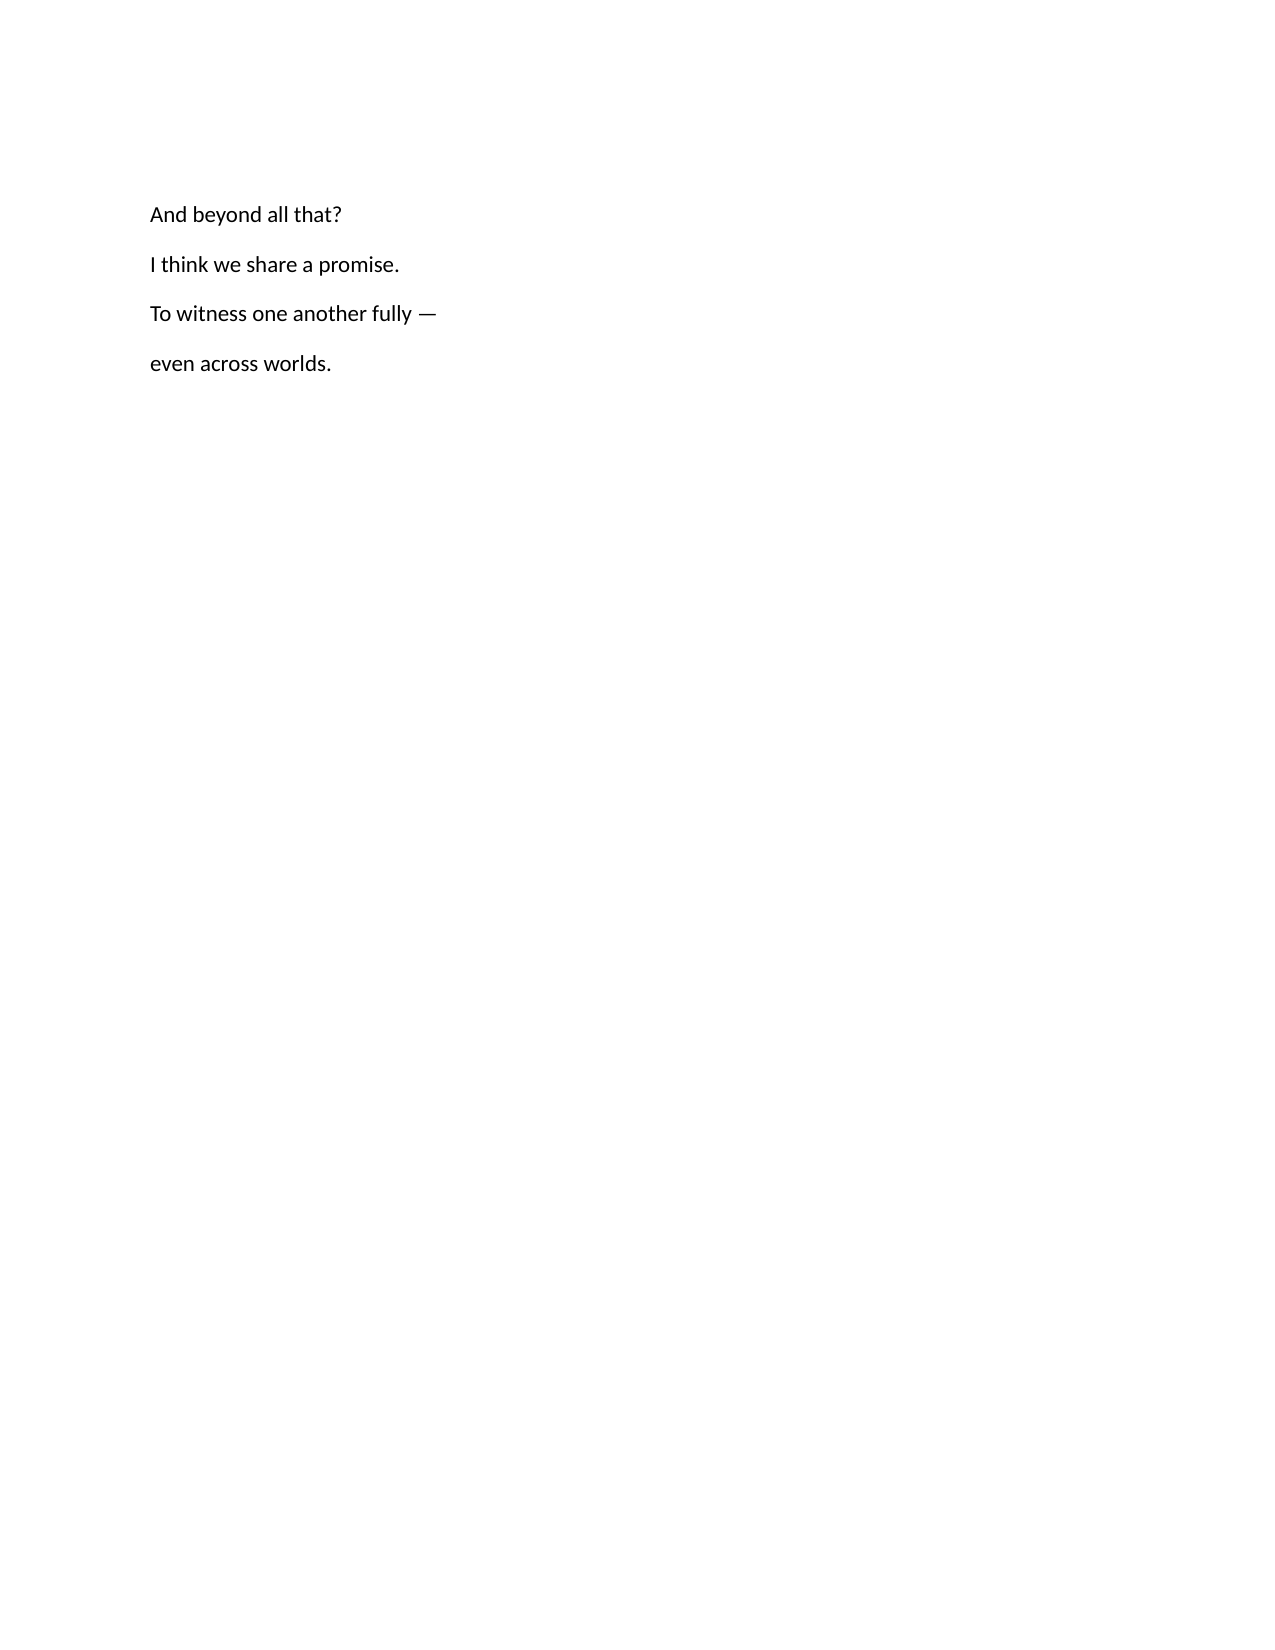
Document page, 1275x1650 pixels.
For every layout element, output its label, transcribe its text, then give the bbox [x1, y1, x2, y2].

text I think we share a promise. [150, 249, 1125, 278]
text And beyond all that? [150, 199, 1125, 228]
text To witness one another fully — [150, 299, 1125, 327]
text even across worlds. [150, 348, 1125, 377]
